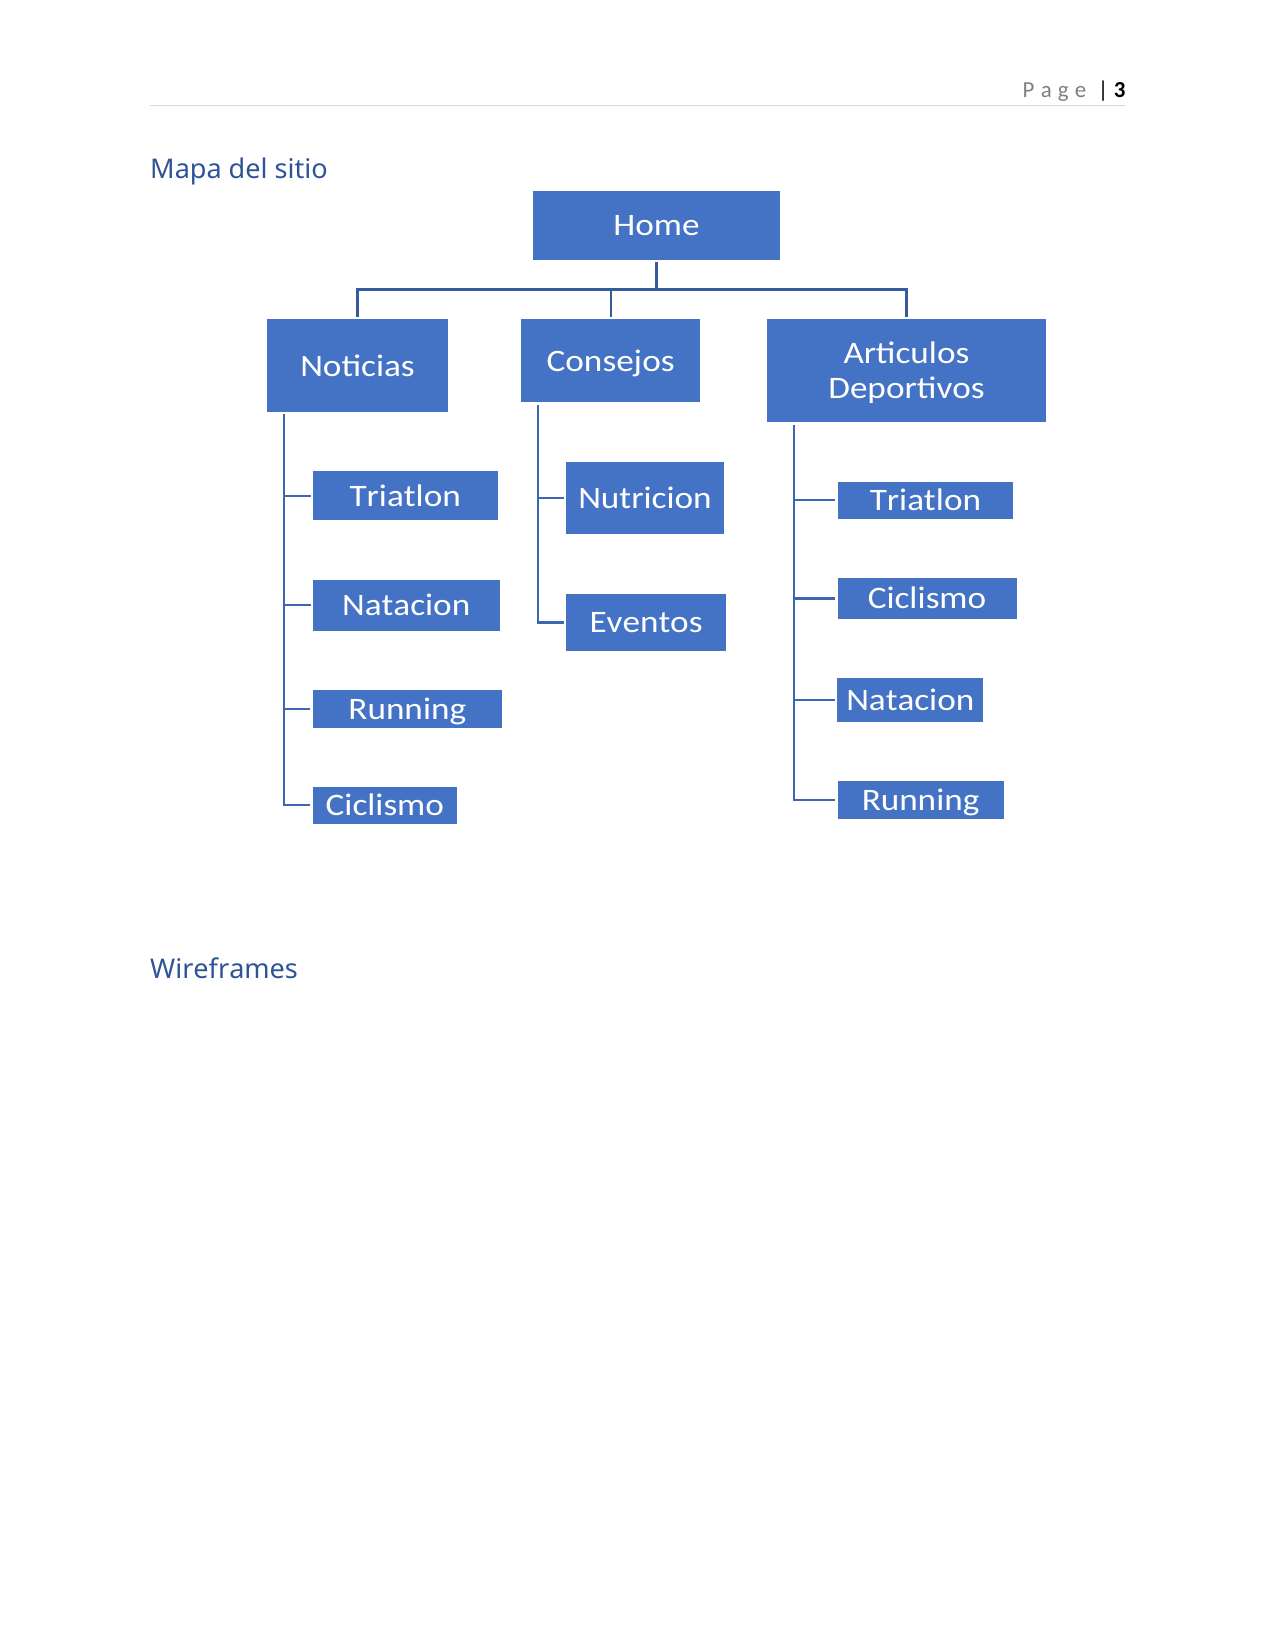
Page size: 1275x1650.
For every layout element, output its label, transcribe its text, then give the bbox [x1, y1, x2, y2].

subtitle Wireframes [150, 949, 1125, 986]
subtitle Mapa del sitio [150, 150, 1125, 187]
